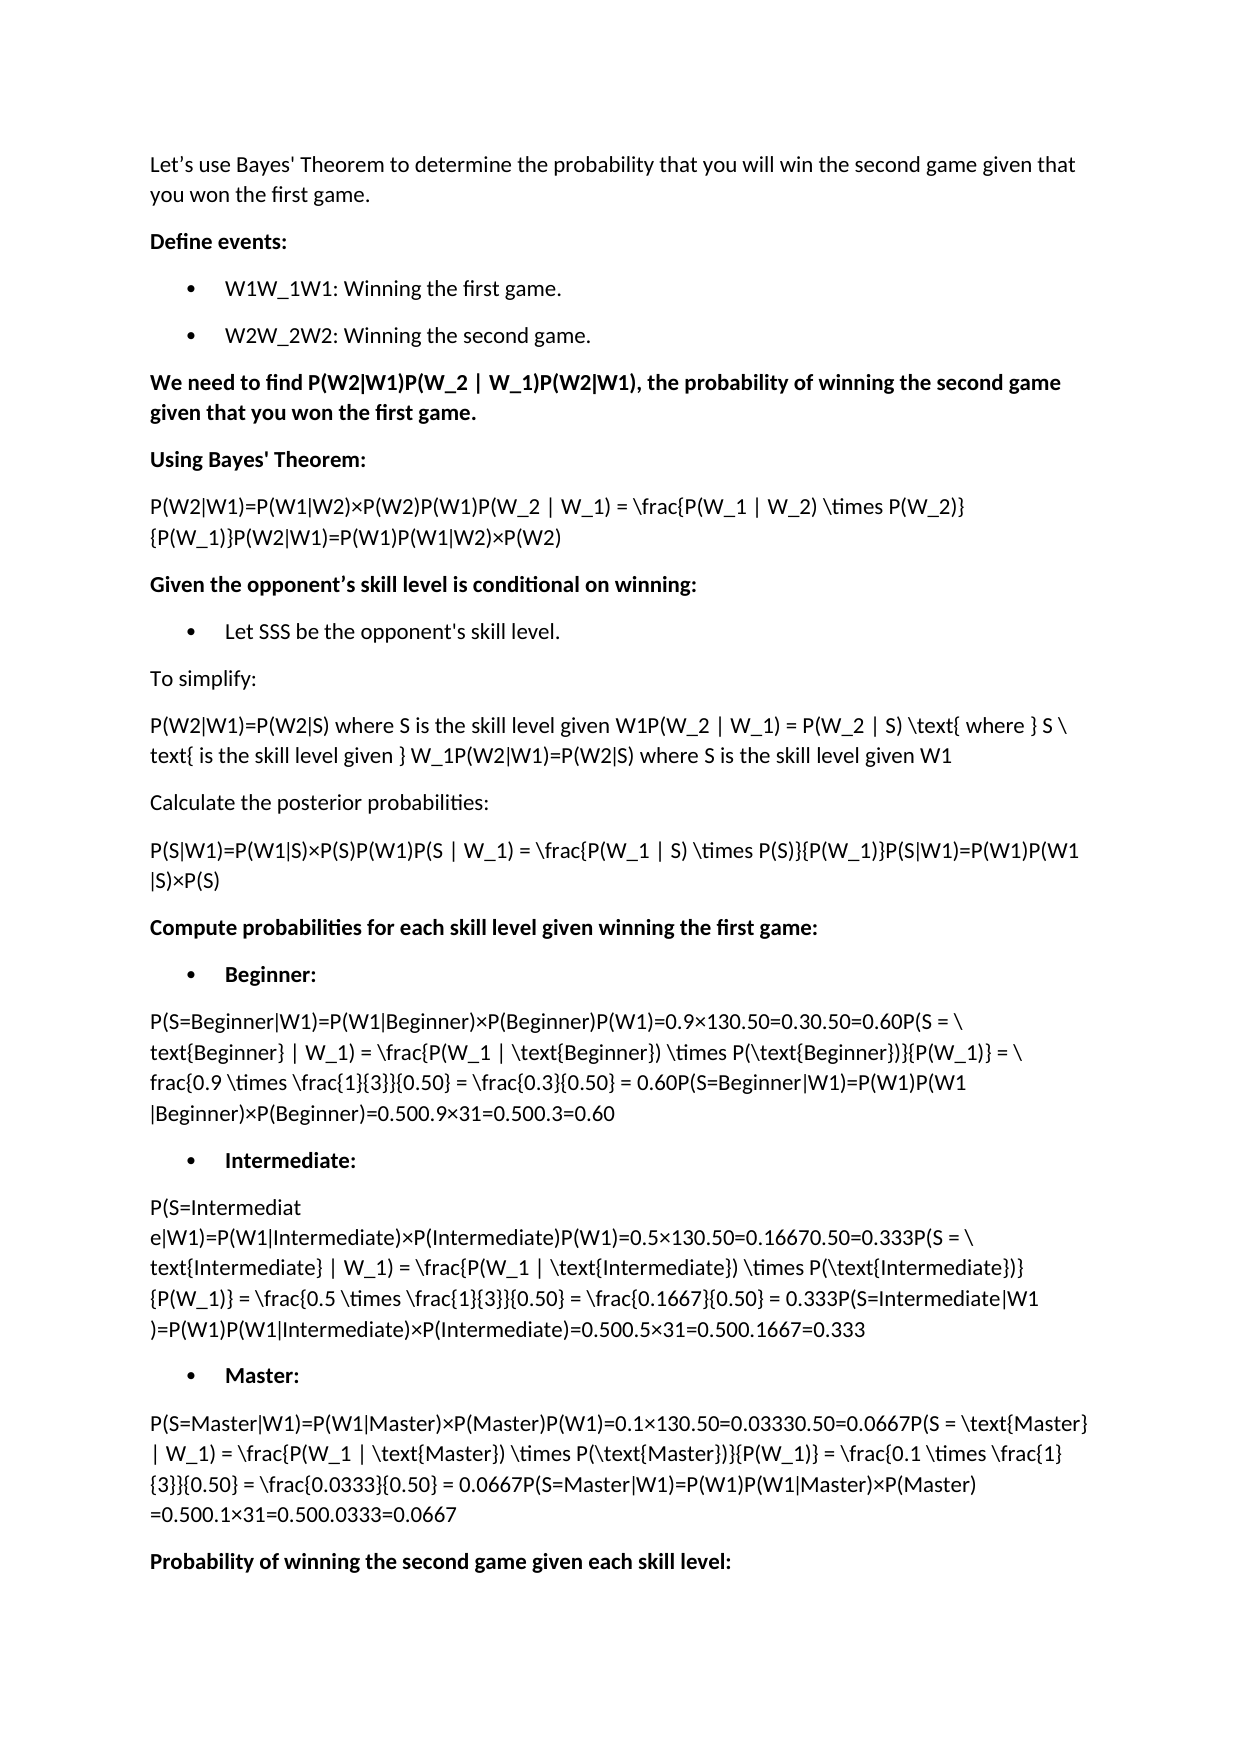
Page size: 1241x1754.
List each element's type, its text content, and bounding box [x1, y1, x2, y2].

text P(S=Intermediate∣W1)=P(W1∣Intermediate)×P(Intermediate)P(W1)=0.5×130.50=0.16670.50=0.333P(S = \text{Intermediate} | W_1) = \frac{P(W_1 | \text{Intermediate}) \times P(\text{Intermediate})}{P(W_1)} = \frac{0.5 \times \frac{1}{3}}{0.50} = \frac{0.1667}{0.50} = 0.333P(S=Intermediate∣W1​)=P(W1​)P(W1​∣Intermediate)×P(Intermediate)​=0.500.5×31​​=0.500.1667​=0.333 [150, 1193, 1090, 1343]
text Probability of winning the second game given each skill level: [150, 1547, 1090, 1575]
text Let’s use Bayes' Theorem to determine the probability that you will win the second game given that you won the first game. [150, 150, 1090, 208]
text Calculate the posterior probabilities: [150, 788, 1090, 817]
list Master: [187, 1362, 1090, 1390]
list W1W_1W1​: Winning the first game. [187, 274, 1090, 302]
text Define events: [150, 227, 1090, 255]
text P(S=Master∣W1)=P(W1∣Master)×P(Master)P(W1)=0.1×130.50=0.03330.50=0.0667P(S = \text{Master} | W_1) = \frac{P(W_1 | \text{Master}) \times P(\text{Master})}{P(W_1)} = \frac{0.1 \times \frac{1}{3}}{0.50} = \frac{0.0333}{0.50} = 0.0667P(S=Master∣W1​)=P(W1​)P(W1​∣Master)×P(Master)​=0.500.1×31​​=0.500.0333​=0.0667 [150, 1408, 1090, 1528]
list W2W_2W2​: Winning the second game. [187, 321, 1090, 349]
text P(S∣W1)=P(W1∣S)×P(S)P(W1)P(S | W_1) = \frac{P(W_1 | S) \times P(S)}{P(W_1)}P(S∣W1​)=P(W1​)P(W1​∣S)×P(S)​ [150, 835, 1090, 894]
text P(S=Beginner∣W1)=P(W1∣Beginner)×P(Beginner)P(W1)=0.9×130.50=0.30.50=0.60P(S = \text{Beginner} | W_1) = \frac{P(W_1 | \text{Beginner}) \times P(\text{Beginner})}{P(W_1)} = \frac{0.9 \times \frac{1}{3}}{0.50} = \frac{0.3}{0.50} = 0.60P(S=Beginner∣W1​)=P(W1​)P(W1​∣Beginner)×P(Beginner)​=0.500.9×31​​=0.500.3​=0.60 [150, 1007, 1090, 1127]
text Given the opponent’s skill level is conditional on winning: [150, 570, 1090, 598]
list Beginner: [187, 960, 1090, 988]
list Intermediate: [187, 1146, 1090, 1174]
text Using Bayes' Theorem: [150, 445, 1090, 473]
text To simplify: [150, 664, 1090, 692]
text Compute probabilities for each skill level given winning the first game: [150, 913, 1090, 941]
list Let SSS be the opponent's skill level. [187, 617, 1090, 645]
text We need to find P(W2∣W1)P(W_2 | W_1)P(W2​∣W1​), the probability of winning the second game given that you won the first game. [150, 368, 1090, 426]
text P(W2∣W1)=P(W1∣W2)×P(W2)P(W1)P(W_2 | W_1) = \frac{P(W_1 | W_2) \times P(W_2)}{P(W_1)}P(W2​∣W1​)=P(W1​)P(W1​∣W2​)×P(W2​)​ [150, 492, 1090, 551]
text P(W2∣W1)=P(W2∣S) where S is the skill level given W1P(W_2 | W_1) = P(W_2 | S) \text{ where } S \text{ is the skill level given } W_1P(W2​∣W1​)=P(W2​∣S) where S is the skill level given W1​ [150, 711, 1090, 770]
